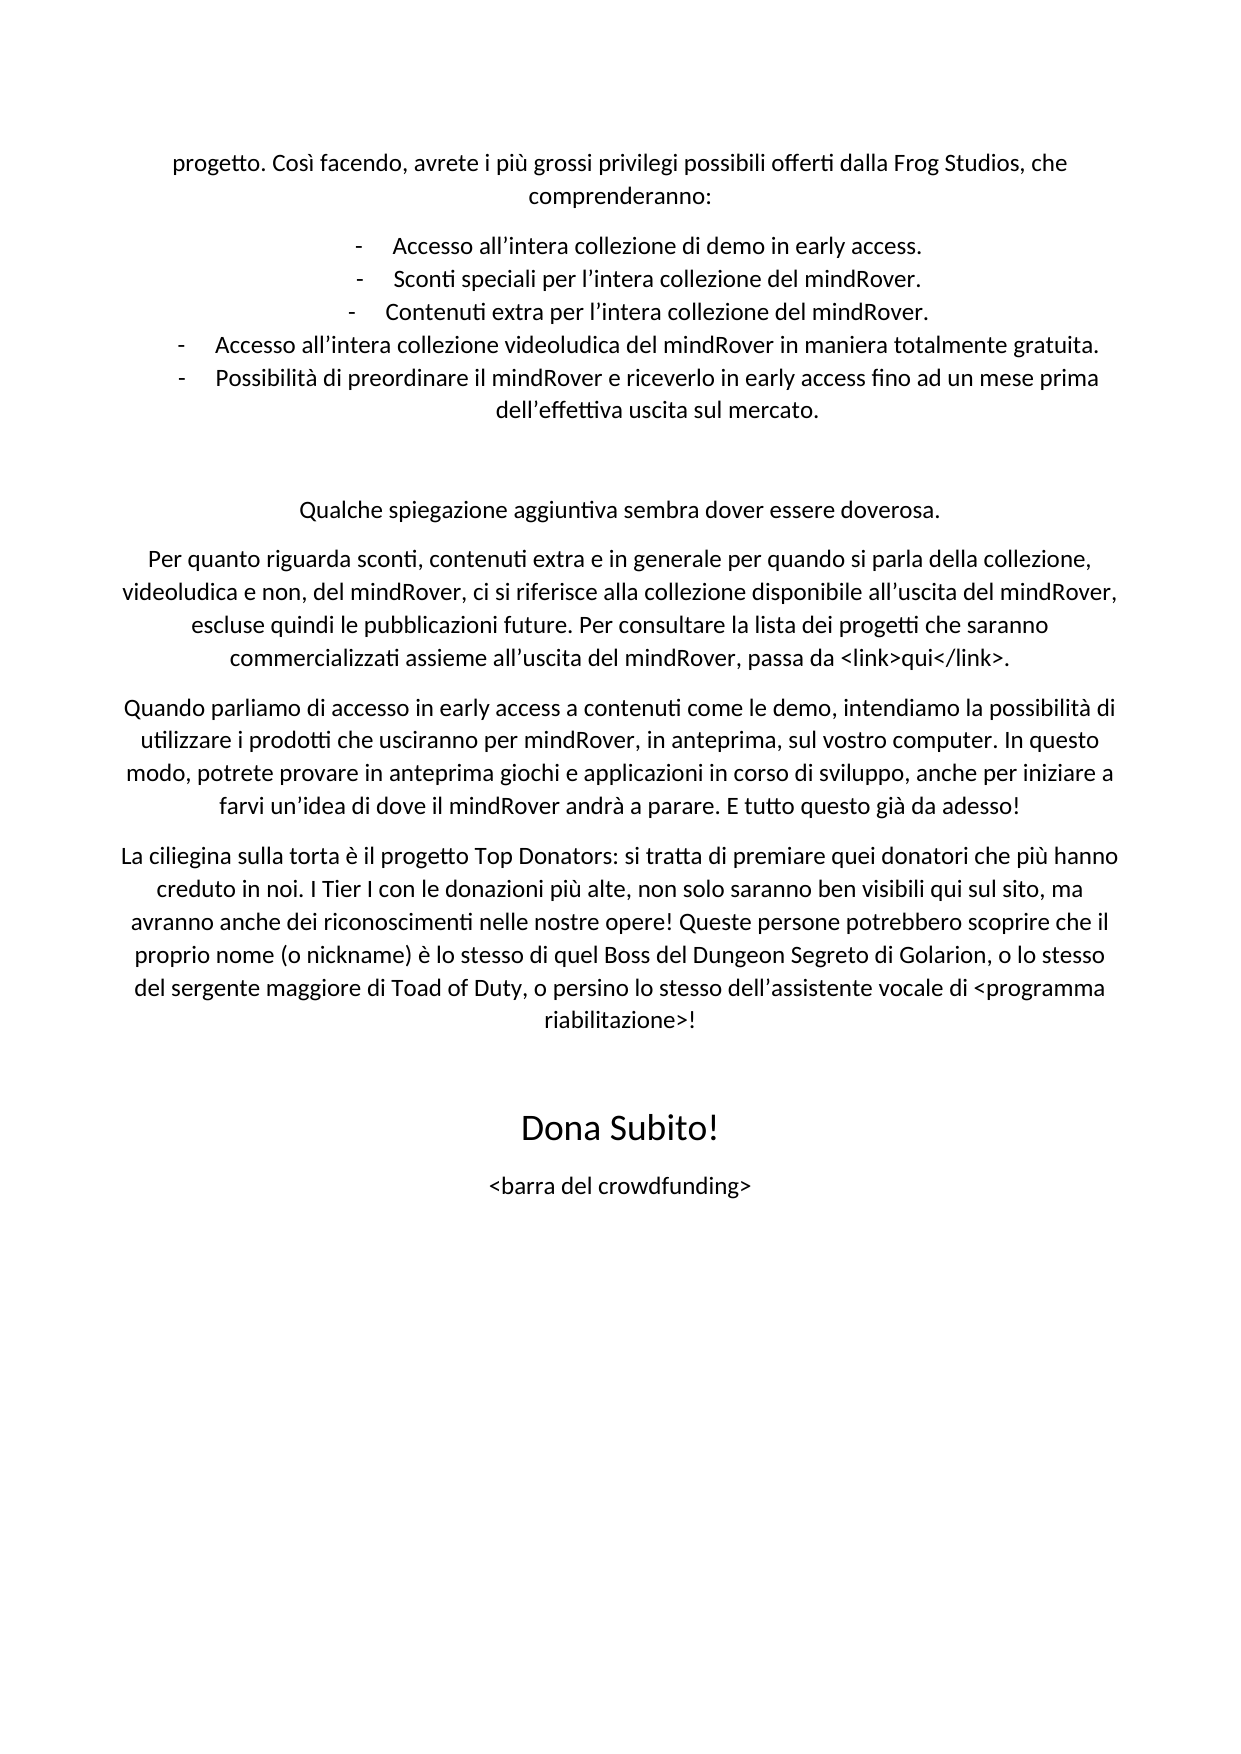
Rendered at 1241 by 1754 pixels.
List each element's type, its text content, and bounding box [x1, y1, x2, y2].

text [118, 148, 1122, 211]
list Accesso all’intera collezione di demo in early access. [156, 230, 1122, 261]
text Dona Subito! [118, 1104, 1122, 1150]
text Quando parliamo di accesso in early access a contenuti come le demo, intendiamo la possibilità di utilizzare i prodotti che usciranno per mindRover, in anteprima, sul vostro computer. In questo modo, potrete provare in anteprima giochi e applicazioni in corso di sviluppo, anche per iniziare a farvi un’idea di dove il mindRover andrà a parare. E tutto questo già da adesso! [118, 692, 1122, 821]
text La ciliegina sulla torta è il progetto Top Donators: si tratta di premiare quei donatori che più hanno creduto in noi. I Tier I con le donazioni più alte, non solo saranno ben visibili qui sul sito, ma avranno anche dei riconoscimenti nelle nostre opere! Queste persone potrebbero scoprire che il proprio nome (o nickname) è lo stesso di quel Boss del Dungeon Segreto di Golarion, o lo stesso del sergente maggiore di Toad of Duty, o persino lo stesso dell’assistente vocale di <programma riabilitazione>! [118, 840, 1122, 1035]
list Sconti speciali per l’intera collezione del mindRover. [156, 263, 1122, 293]
text Per quanto riguarda sconti, contenuti extra e in generale per quando si parla della collezione, videoludica e non, del mindRover, ci si riferisce alla collezione disponibile all’uscita del mindRover, escluse quindi le pubblicazioni future. Per consultare la lista dei progetti che saranno commercializzati assieme all’uscita del mindRover, passa da <link>qui</link>. [118, 543, 1122, 673]
list Contenuti extra per l’intera collezione del mindRover. [156, 296, 1122, 326]
list Possibilità di preordinare il mindRover e riceverlo in early access fino ad un mese prima dell’effettiva uscita sul mercato. [156, 362, 1122, 425]
text <barra del crowdfunding> [118, 1170, 1122, 1201]
list Accesso all’intera collezione videoludica del mindRover in maniera totalmente gratuita. [156, 329, 1122, 359]
text Qualche spiegazione aggiuntiva sembra dover essere doverosa. [118, 494, 1122, 524]
